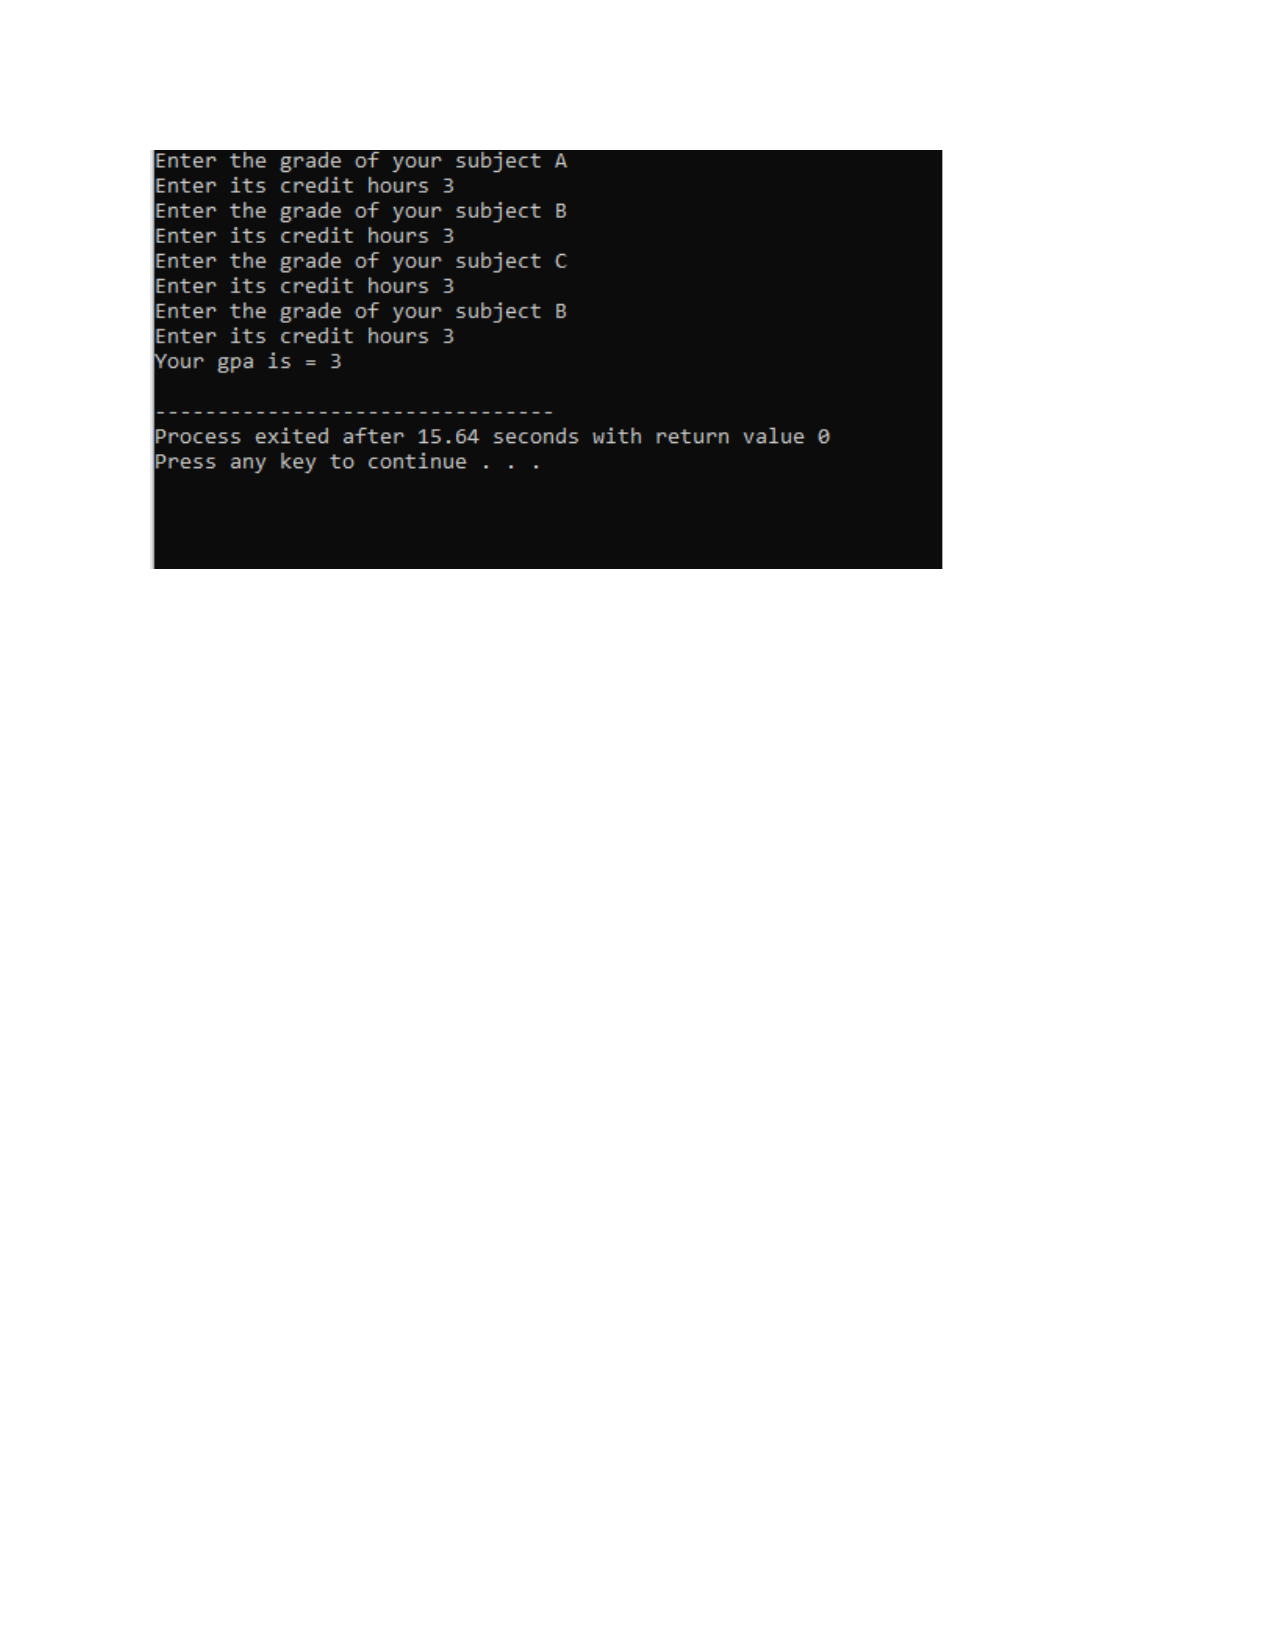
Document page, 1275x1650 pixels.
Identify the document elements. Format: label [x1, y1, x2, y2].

picture [150, 150, 943, 569]
